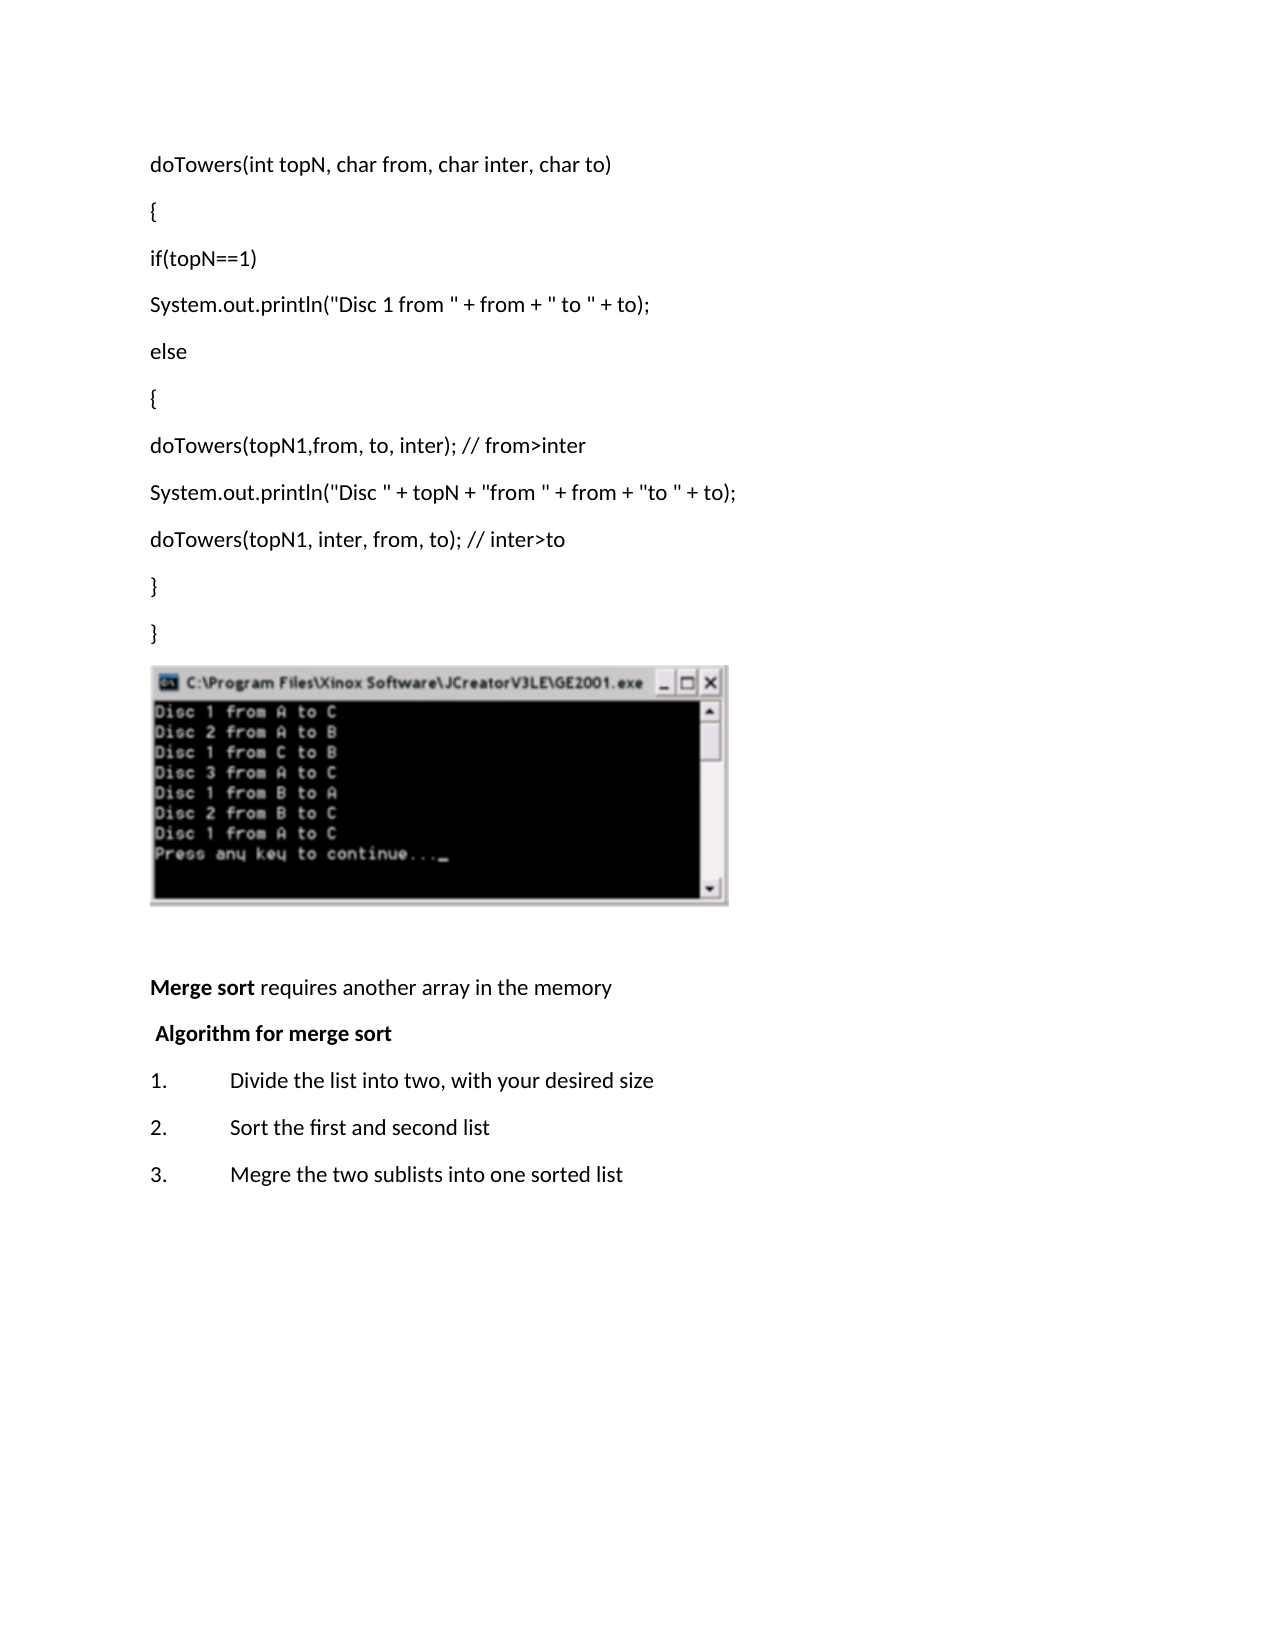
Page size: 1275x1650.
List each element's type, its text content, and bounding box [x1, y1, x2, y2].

text } [150, 572, 1125, 600]
text System.out.println("Disc " + topN + "from " + from + "to " + to); [150, 478, 1125, 506]
text doTowers(topN1, inter, from, to); // inter>to [150, 525, 1125, 553]
text 3. Megre the two sublists into one sorted list [150, 1160, 1125, 1188]
text else [150, 337, 1125, 366]
text if(topN==1) [150, 244, 1125, 272]
text 1. Divide the list into two, with your desired size [150, 1066, 1125, 1094]
text Merge sort requires another array in the memory [150, 973, 1125, 1001]
text { [150, 197, 1125, 225]
text Algorithm for merge sort [150, 1019, 1125, 1047]
text } [150, 619, 1125, 647]
text doTowers(topN1,from, to, inter); // from>inter [150, 431, 1125, 459]
text System.out.println("Disc 1 from " + from + " to " + to); [150, 291, 1125, 319]
text { [150, 384, 1125, 412]
text doTowers(int topN, char from, char inter, char to) [150, 150, 1125, 178]
picture [150, 665, 729, 907]
text 2. Sort the first and second list [150, 1113, 1125, 1141]
